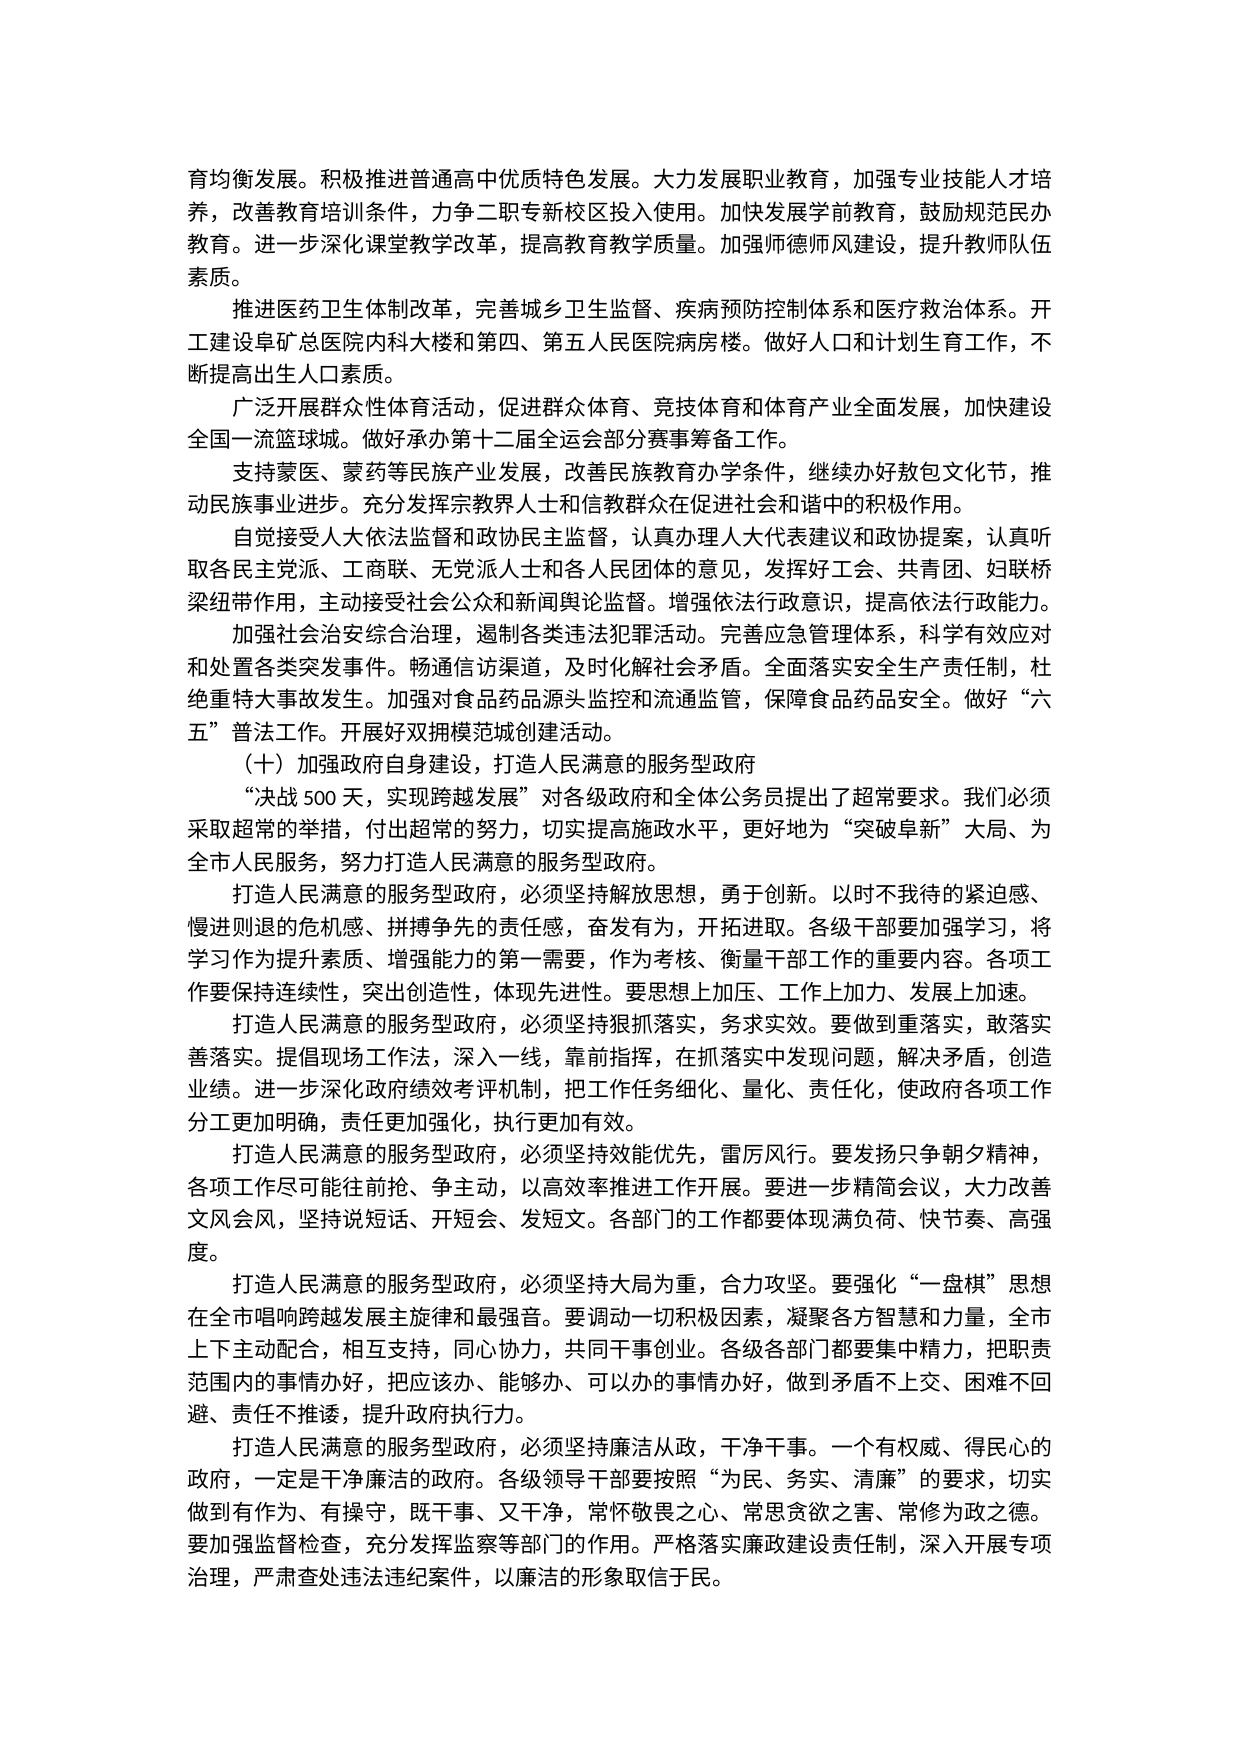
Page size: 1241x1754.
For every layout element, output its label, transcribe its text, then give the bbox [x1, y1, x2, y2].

text 打造人民满意的服务型政府，必须坚持廉洁从政，干净干事。一个有权威、得民心的政府，一定是干净廉洁的政府。各级领导干部要按照“为民、务实、清廉”的要求，切实做到有作为、有操守，既干事、又干净，常怀敬畏之心、常思贪欲之害、常修为政之德。要加强监督检查，充分发挥监察等部门的作用。严格落实廉政建设责任制，深入开展专项治理，严肃查处违法违纪案件，以廉洁的形象取信于民。 [187, 1429, 1053, 1592]
text （十）加强政府自身建设，打造人民满意的服务型政府 [187, 747, 1053, 779]
text 打造人民满意的服务型政府，必须坚持狠抓落实，务求实效。要做到重落实，敢落实，善落实。提倡现场工作法，深入一线，靠前指挥，在抓落实中发现问题，解决矛盾，创造业绩。进一步深化政府绩效考评机制，把工作任务细化、量化、责任化，使政府各项工作分工更加明确，责任更加强化，执行更加有效。 [187, 1007, 1053, 1137]
text 自觉接受人大依法监督和政协民主监督，认真办理人大代表建议和政协提案，认真听取各民主党派、工商联、无党派人士和各人民团体的意见，发挥好工会、共青团、妇联桥梁纽带作用，主动接受社会公众和新闻舆论监督。增强依法行政意识，提高依法行政能力。 [187, 519, 1053, 617]
text 打造人民满意的服务型政府，必须坚持效能优先，雷厉风行。要发扬只争朝夕精神，各项工作尽可能往前抢、争主动，以高效率推进工作开展。要进一步精简会议，大力改善文风会风，坚持说短话、开短会、发短文。各部门的工作都要体现满负荷、快节奏、高强度。 [187, 1137, 1053, 1267]
text 推进医药卫生体制改革，完善城乡卫生监督、疾病预防控制体系和医疗救治体系。开工建设阜矿总医院内科大楼和第四、第五人民医院病房楼。做好人口和计划生育工作，不断提高出生人口素质。 [187, 292, 1053, 389]
text 加强社会治安综合治理，遏制各类违法犯罪活动。完善应急管理体系，科学有效应对和处置各类突发事件。畅通信访渠道，及时化解社会矛盾。全面落实安全生产责任制，杜绝重特大事故发生。加强对食品药品源头监控和流通监管，保障食品药品安全。做好“六五”普法工作。开展好双拥模范城创建活动。 [187, 617, 1053, 747]
text 打造人民满意的服务型政府，必须坚持大局为重，合力攻坚。要强化“一盘棋”思想，在全市唱响跨越发展主旋律和最强音。要调动一切积极因素，凝聚各方智慧和力量，全市上下主动配合，相互支持，同心协力，共同干事创业。各级各部门都要集中精力，把职责范围内的事情办好，把应该办、能够办、可以办的事情办好，做到矛盾不上交、困难不回避、责任不推诿，提升政府执行力。 [187, 1267, 1053, 1429]
text 打造人民满意的服务型政府，必须坚持解放思想，勇于创新。以时不我待的紧迫感、慢进则退的危机感、拼搏争先的责任感，奋发有为，开拓进取。各级干部要加强学习，将学习作为提升素质、增强能力的第一需要，作为考核、衡量干部工作的重要内容。各项工作要保持连续性，突出创造性，体现先进性。要思想上加压、工作上加力、发展上加速。 [187, 877, 1053, 1007]
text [187, 162, 1053, 292]
text 支持蒙医、蒙药等民族产业发展，改善民族教育办学条件，继续办好敖包文化节，推动民族事业进步。充分发挥宗教界人士和信教群众在促进社会和谐中的积极作用。 [187, 454, 1053, 519]
text 广泛开展群众性体育活动，促进群众体育、竞技体育和体育产业全面发展，加快建设全国一流篮球城。做好承办第十二届全运会部分赛事筹备工作。 [187, 389, 1053, 454]
text “决战500 天，实现跨越发展”对各级政府和全体公务员提出了超常要求。我们必须采取超常的举措，付出超常的努力，切实提高施政水平，更好地为“突破阜新”大局、为全市人民服务，努力打造人民满意的服务型政府。 [187, 779, 1053, 877]
